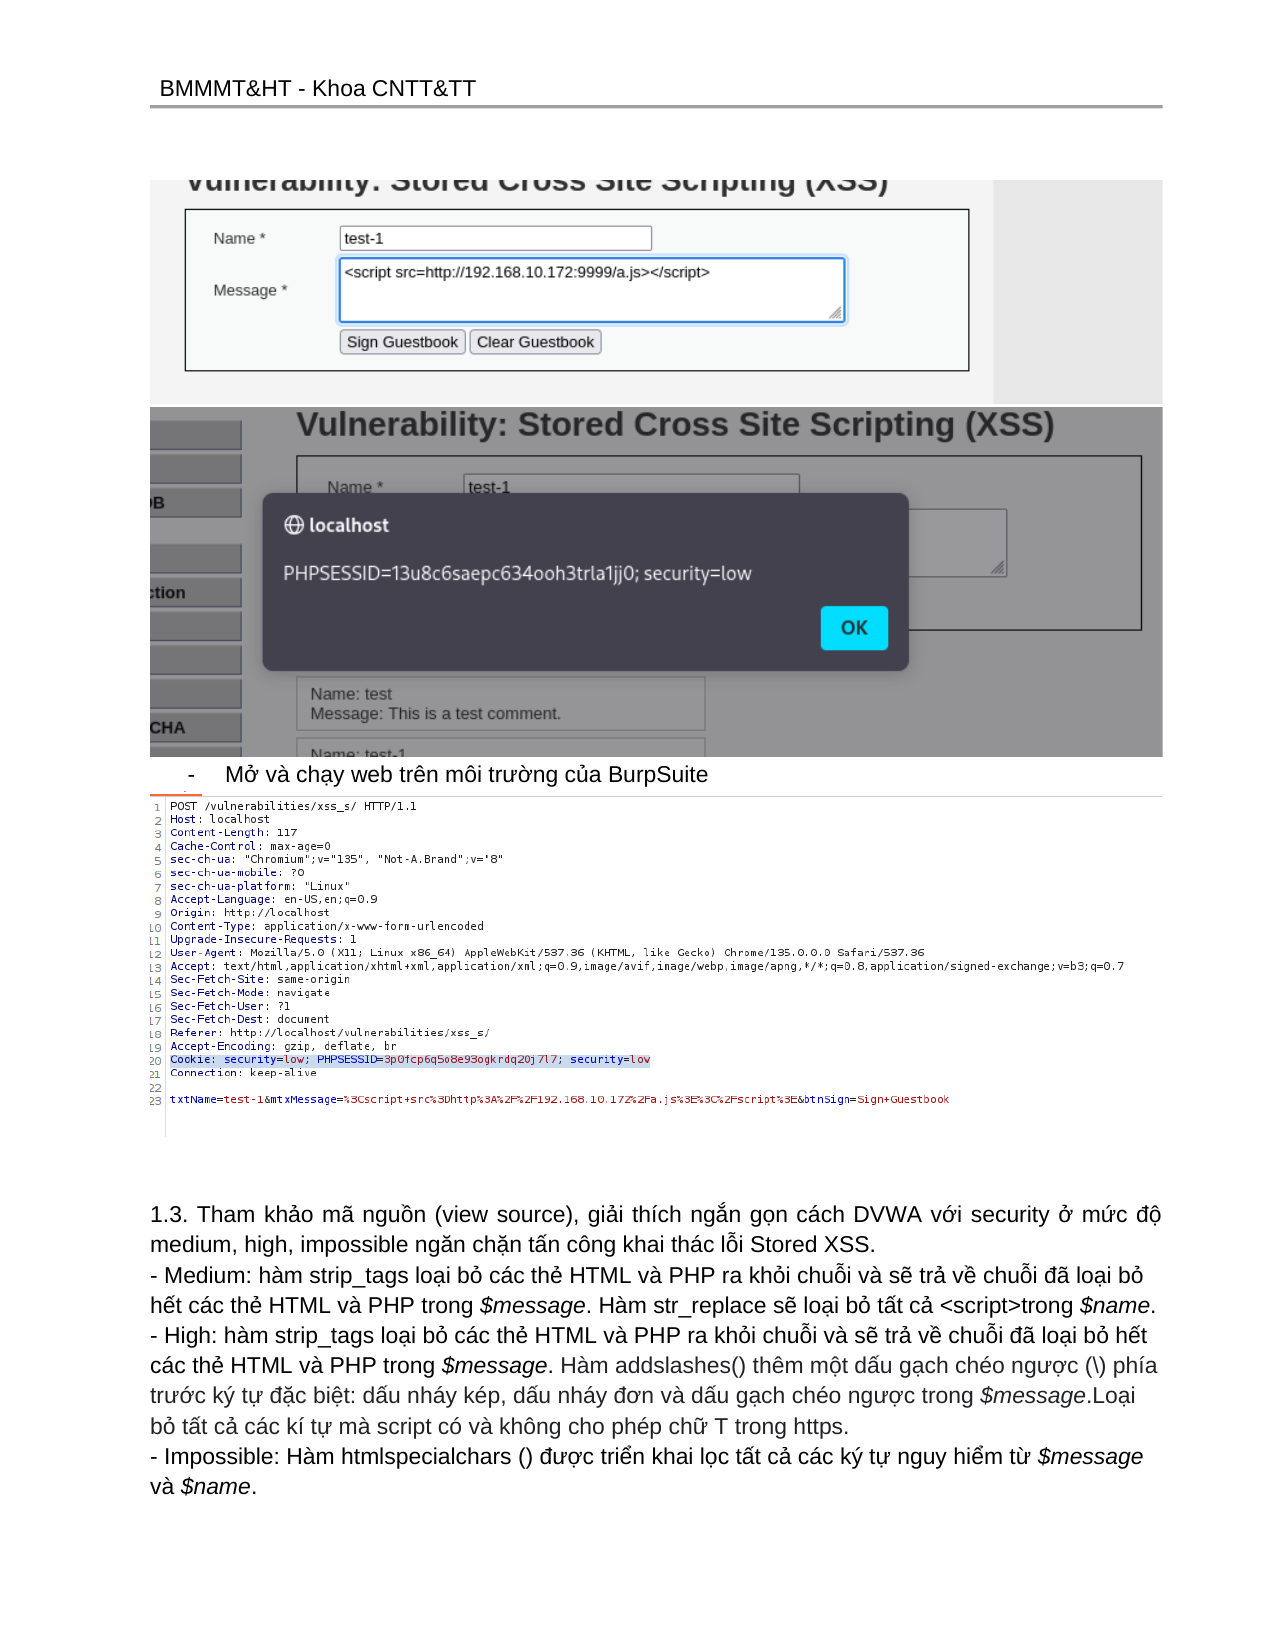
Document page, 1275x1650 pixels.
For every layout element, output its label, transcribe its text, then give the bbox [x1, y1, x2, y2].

text 1.3. Tham khảo mã nguồn (view source), giải thích ngắn gọn cách DVWA với security ở mức độ medium, high, impossible ngăn chặn tấn công khai thác lỗi Stored XSS. [150, 1201, 1162, 1258]
text - Medium: hàm strip_tags loại bỏ các thẻ HTML và PHP ra khỏi chuỗi và sẽ trả về chuỗi đã loại bỏ hết các thẻ HTML và PHP trong $message. Hàm str_replace sẽ loại bỏ tất cả <script>trong $name. - High: hàm strip_tags loại bỏ các thẻ HTML và PHP ra khỏi chuỗi và sẽ trả về chuỗi đã loại bỏ hết các thẻ HTML và PHP trong $message. Hàm addslashes() thêm một dấu gạch chéo ngược (\) phía trước ký tự đặc biệt: dấu nháy kép, dấu nháy đơn và dấu gạch chéo ngược trong $message.Loại bỏ tất cả các kí tự mà script có và không cho phép chữ T trong https. - Impossible: Hàm htmlspecialchars () được triển khai lọc tất cả các ký tự nguy hiểm từ $message và $name. [150, 1262, 1162, 1499]
list Mở và chạy web trên môi trường của BurpSuite [187, 761, 1162, 787]
picture [150, 791, 1163, 1137]
picture [150, 180, 1163, 404]
picture [150, 407, 1163, 757]
